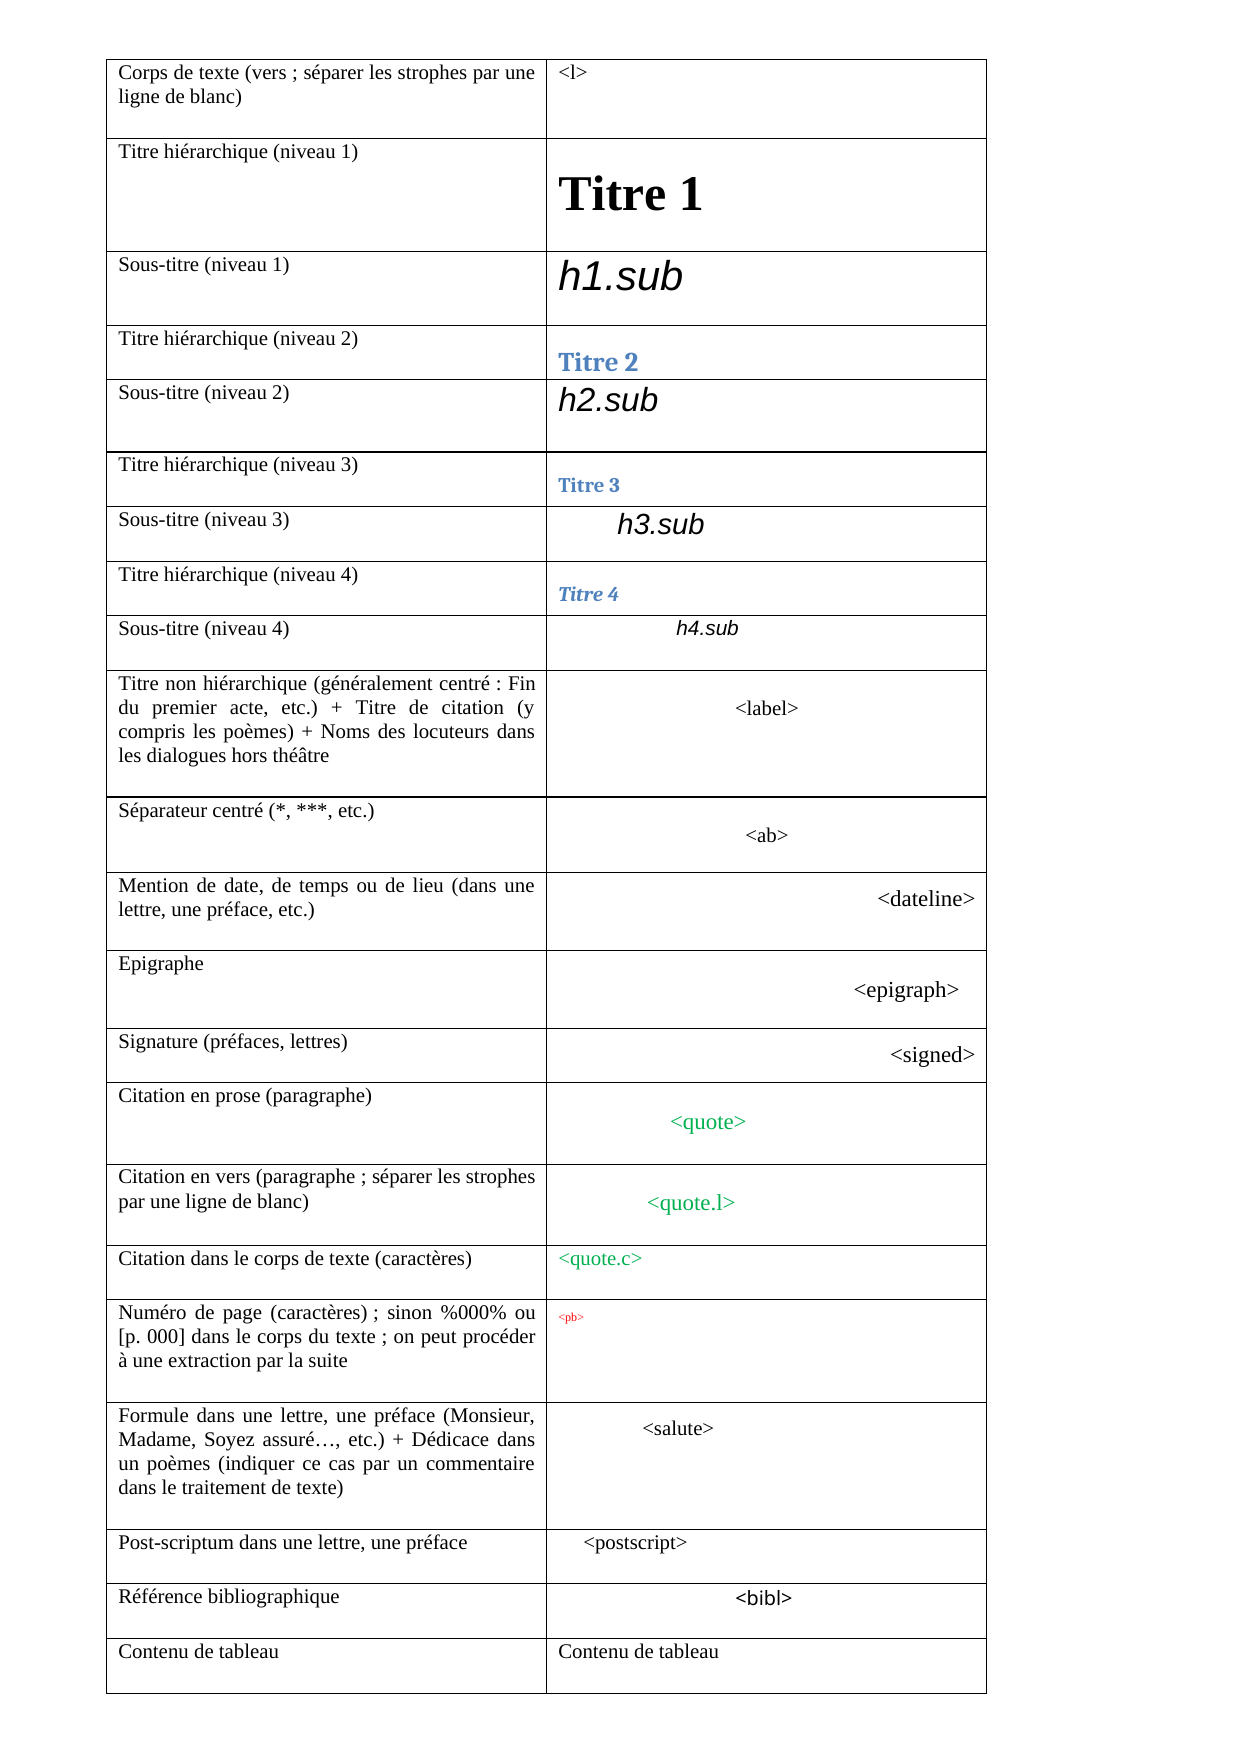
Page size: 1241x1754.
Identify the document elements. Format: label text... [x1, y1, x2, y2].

table_cell Mention de date, de temps ou de lieu (dans une lettre, une préface, etc.) [107, 873, 546, 950]
table_cell Citation dans le corps de texte (caractères) [107, 1246, 546, 1299]
table_cell Titre hiérarchique (niveau 1) [107, 139, 546, 251]
table_cell Citation en prose (paragraphe) [107, 1083, 546, 1163]
table_cell <pb> [547, 1300, 986, 1402]
table_cell Signature (préfaces, lettres) [107, 1029, 546, 1082]
table_cell Titre 3 [547, 453, 986, 506]
table_cell Citation en vers (paragraphe ; séparer les strophes par une ligne de blanc) [107, 1165, 546, 1245]
table_cell Titre hiérarchique (niveau 2) [107, 326, 546, 379]
table_cell Référence bibliographique [107, 1584, 546, 1638]
table_cell Sous-titre (niveau 1) [107, 252, 546, 325]
table_cell <label> [547, 671, 986, 796]
table_cell <quote> [547, 1083, 986, 1163]
table_cell <salute> [547, 1403, 986, 1529]
table_cell h3.sub [547, 507, 986, 561]
table_cell Titre hiérarchique (niveau 3) [107, 453, 546, 506]
table_cell Corps de texte (vers ; séparer les strophes par une ligne de blanc) [107, 60, 546, 138]
table_cell Titre 4 [547, 562, 986, 615]
table_cell Contenu de tableau [107, 1639, 546, 1692]
table_cell Séparateur centré (*, ***, etc.) [107, 798, 546, 872]
table_cell <dateline> [547, 873, 986, 950]
table_cell <l> [547, 60, 986, 138]
table_cell Post-scriptum dans une lettre, une préface [107, 1530, 546, 1583]
table_cell Sous-titre (niveau 3) [107, 507, 546, 561]
table_cell <signed> [547, 1029, 986, 1082]
table_cell Titre 1 [547, 139, 986, 251]
table_cell <ab> [547, 798, 986, 872]
table_cell Formule dans une lettre, une préface (Monsieur, Madame, Soyez assuré…, etc.) + Dédicace dans un poèmes (indiquer ce cas par un commentaire dans le traitement de texte) [107, 1403, 546, 1529]
table_cell h2.sub [547, 380, 986, 451]
table_cell h1.sub [547, 252, 986, 325]
table_cell Contenu de tableau [547, 1639, 986, 1692]
table_cell h4.sub [547, 616, 986, 670]
table_cell <epigraph> [547, 951, 986, 1028]
table_cell Numéro de page (caractères) ; sinon %000% ou [p. 000] dans le corps du texte ; on peut procéder à une extraction par la suite [107, 1300, 546, 1402]
table_cell Titre 2 [547, 326, 986, 379]
table_cell <bibl> [547, 1584, 986, 1638]
table_cell Epigraphe [107, 951, 546, 1028]
table_cell Sous-titre (niveau 2) [107, 380, 546, 451]
table_cell <quote.l> [547, 1165, 986, 1245]
table_cell <quote.c> [547, 1246, 986, 1299]
table_cell Sous-titre (niveau 4) [107, 616, 546, 670]
table_cell Titre hiérarchique (niveau 4) [107, 562, 546, 615]
table_cell <postscript> [547, 1530, 986, 1583]
table_cell Titre non hiérarchique (généralement centré : Fin du premier acte, etc.) + Titre de citation (y compris les poèmes) + Noms des locuteurs dans les dialogues hors théâtre [107, 671, 546, 796]
